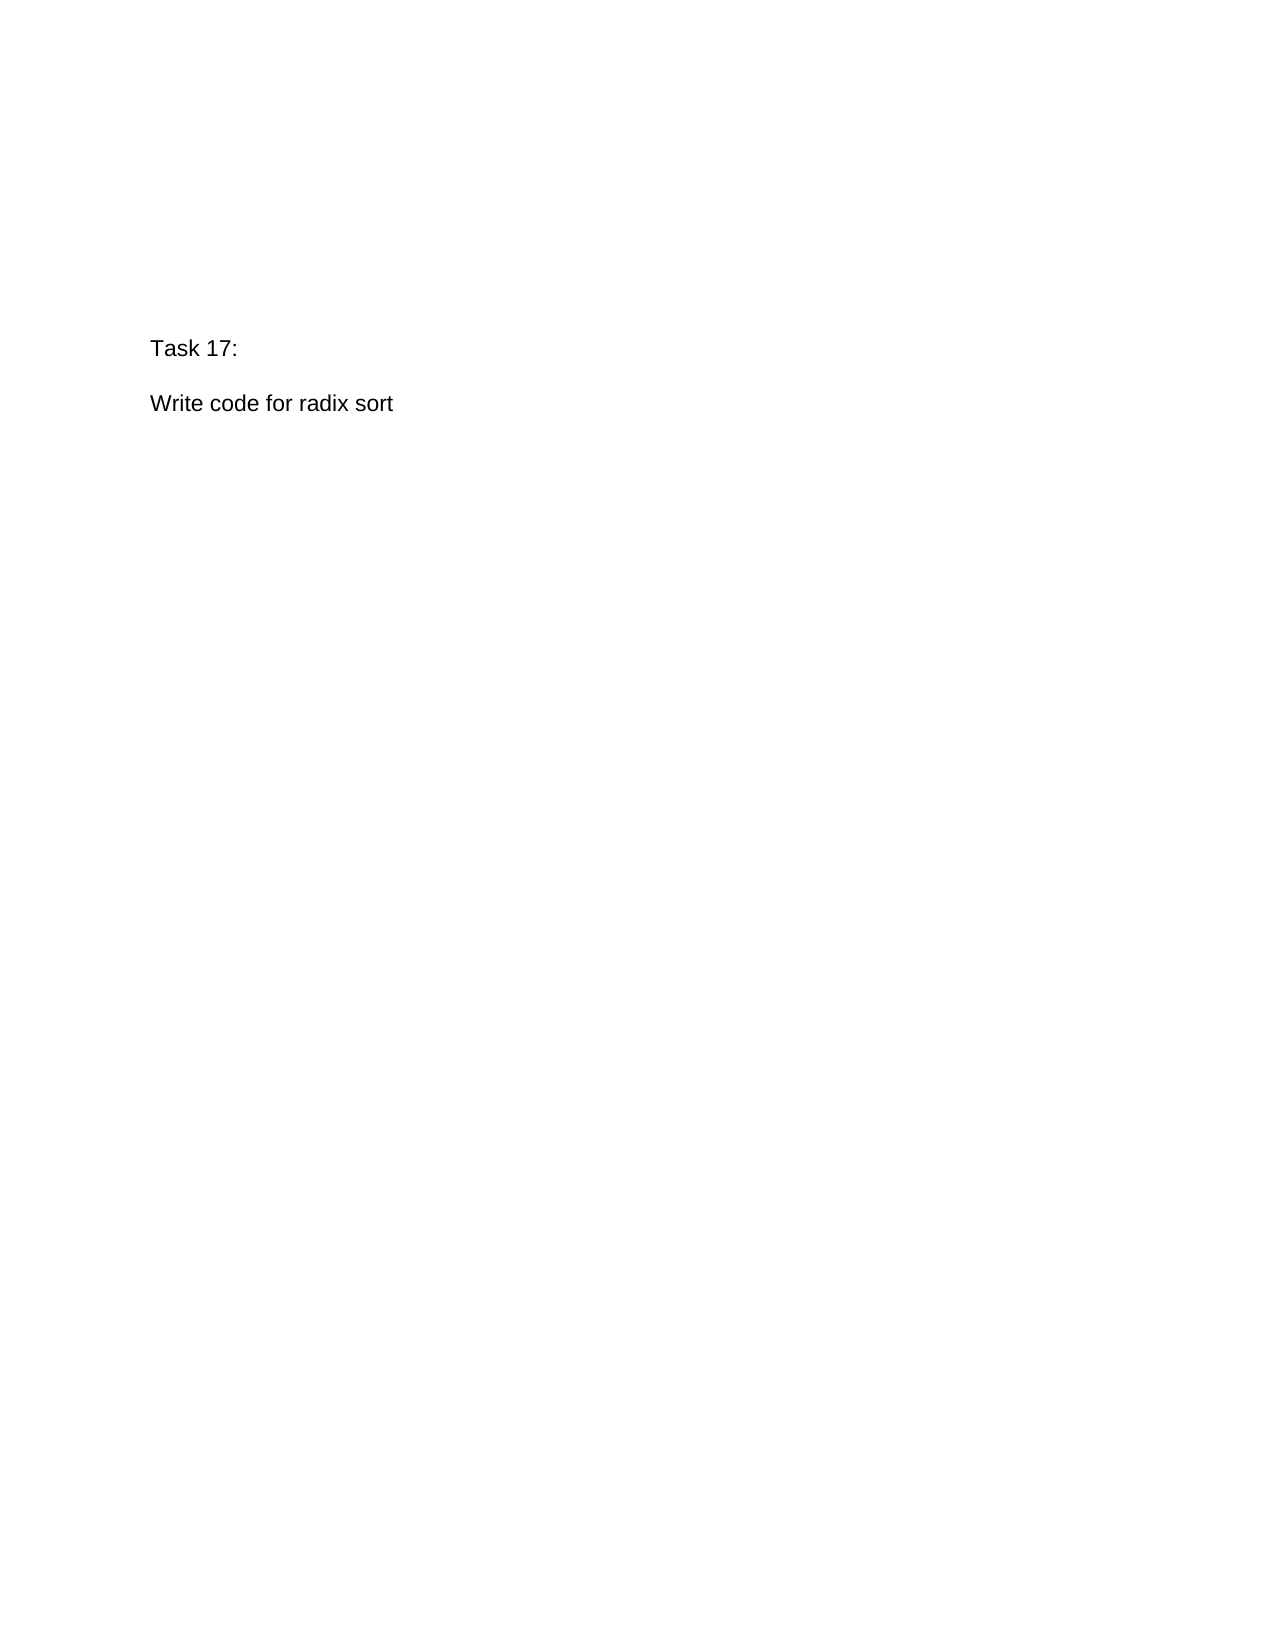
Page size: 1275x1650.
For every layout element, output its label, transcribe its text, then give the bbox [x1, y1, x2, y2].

text Write code for radix sort [150, 389, 1125, 416]
text Task 17: [150, 334, 1125, 361]
